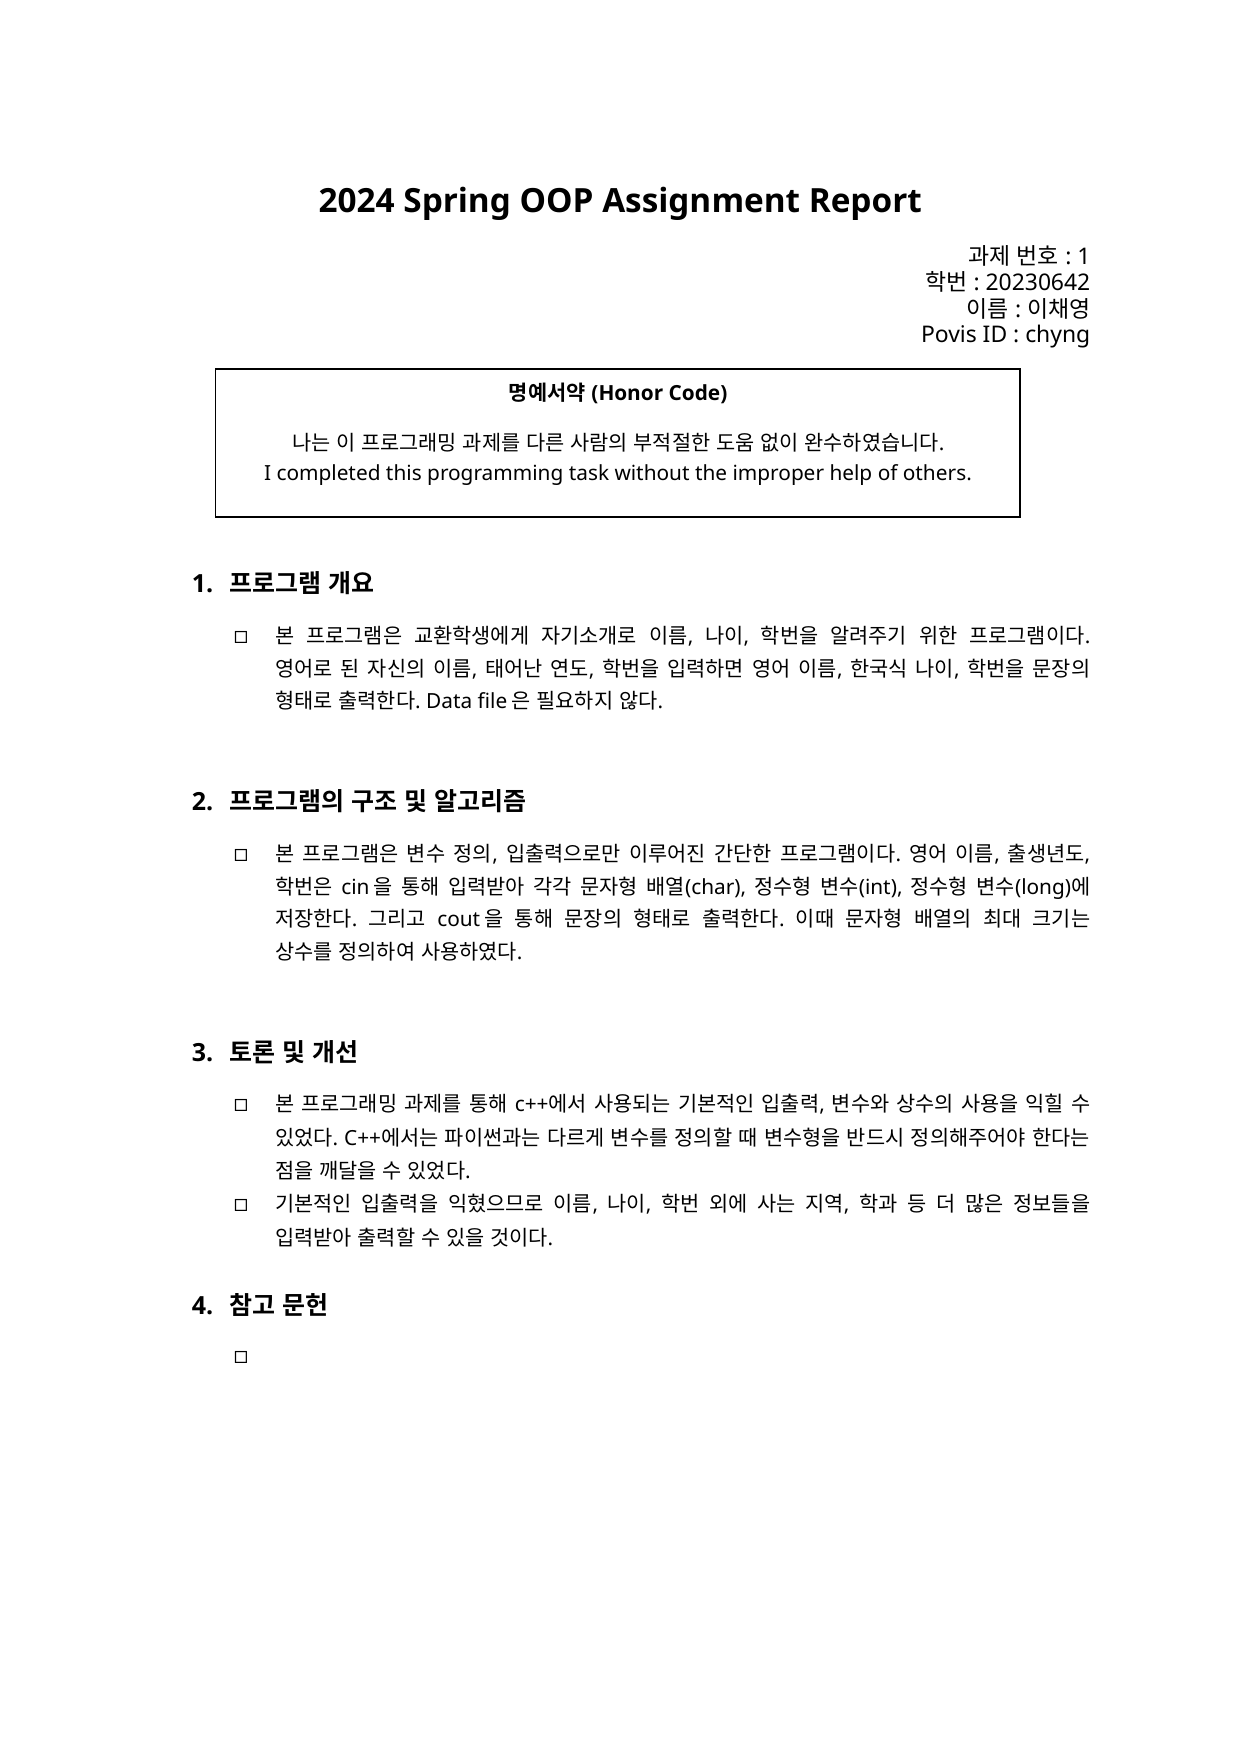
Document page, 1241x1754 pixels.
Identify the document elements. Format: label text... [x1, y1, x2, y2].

text 2024 Spring OOP Assignment Report [150, 177, 1090, 223]
text 학번 : 20230642 [150, 269, 1090, 296]
list 프로그램 개요 [192, 564, 1090, 600]
text 과제 번호 : 1 [150, 243, 1090, 269]
list 프로그램의 구조 및 알고리즘 [192, 781, 1090, 818]
list 참고 문헌 [192, 1286, 1090, 1322]
text 이름 : 이채영 [150, 296, 1090, 323]
list 본 프로그램은 교환학생에게 자기소개로 이름, 나이, 학번을 알려주기 위한 프로그램이다. 영어로 된 자신의 이름, 태어난 연도, 학번을 입력하면 영어 이름, 한국식 나이, 학번을 문장의 형태로 출력한다. Data file은 필요하지 않다. [233, 619, 1090, 715]
list 토론 및 개선 [192, 1032, 1090, 1068]
list 본 프로그램은 변수 정의, 입출력으로만 이루어진 간단한 프로그램이다. 영어 이름, 출생년도, 학번은 cin을 통해 입력받아 각각 문자형 배열(char), 정수형 변수(int), 정수형 변수(long)에 저장한다. 그리고 cout을 통해 문장의 형태로 출력한다. 이때 문자형 배열의 최대 크기는 상수를 정의하여 사용하였다. [233, 837, 1090, 966]
text Povis ID : chyng [150, 323, 1090, 348]
list 기본적인 입출력을 익혔으므로 이름, 나이, 학번 외에 사는 지역, 학과 등 더 많은 정보들을 입력받아 출력할 수 있을 것이다. [233, 1188, 1090, 1251]
list 본 프로그래밍 과제를 통해 c++에서 사용되는 기본적인 입출력, 변수와 상수의 사용을 익힐 수 있었다. C++에서는 파이썬과는 다르게 변수를 정의할 때 변수형을 반드시 정의해주어야 한다는 점을 깨달을 수 있었다. [233, 1088, 1090, 1185]
